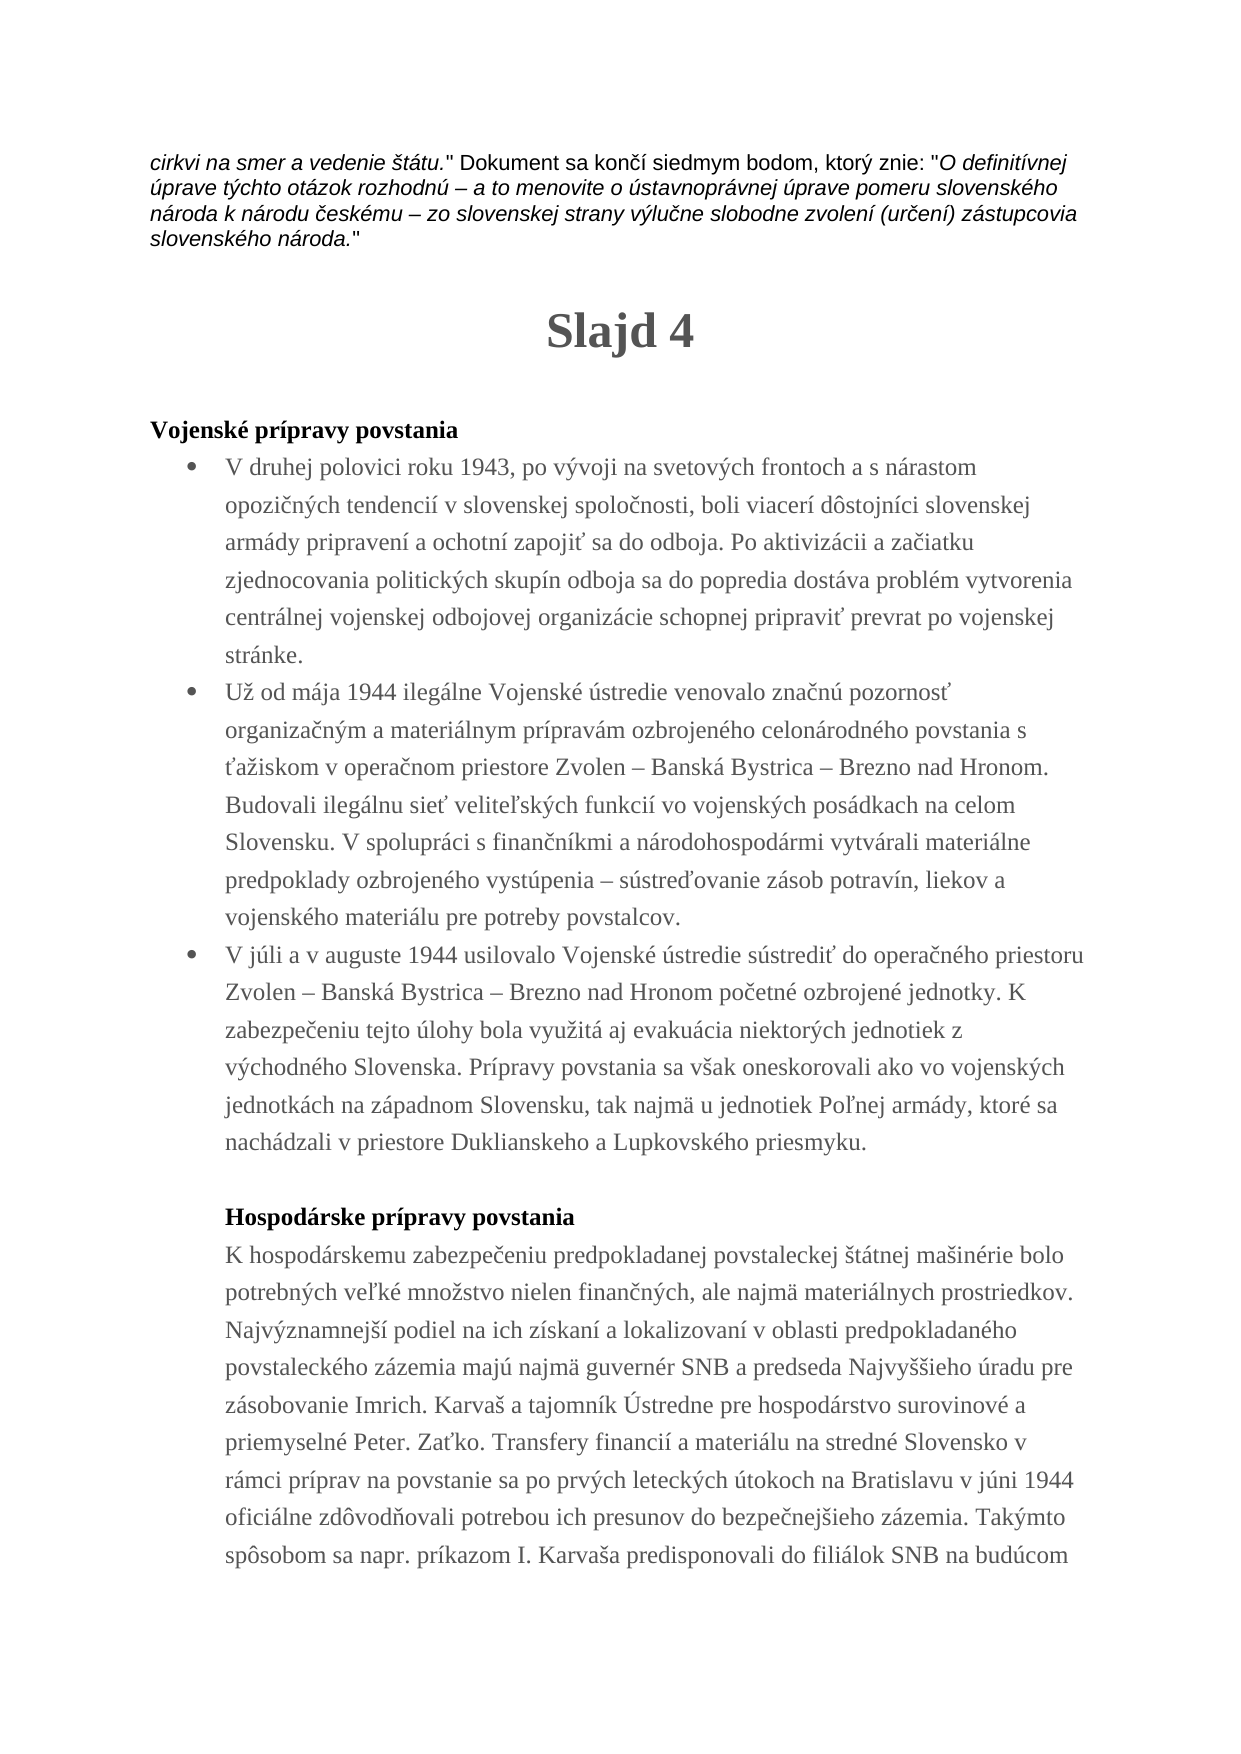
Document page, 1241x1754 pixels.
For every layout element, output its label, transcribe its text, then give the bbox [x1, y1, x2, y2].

text Vojenské prípravy povstania [150, 406, 1090, 444]
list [187, 931, 1090, 1569]
list Už od mája 1944 ilegálne Vojenské ústredie venovalo značnú pozornosť organizačným a materiálnym prípravám ozbrojeného celonárodného povstania s ťažiskom v operačnom priestore Zvolen – Banská Bystrica – Brezno nad Hronom. Budovali ilegálnu sieť veliteľských funkcií vo vojenských posádkach na celom Slovensku. V spolupráci s finančníkmi a národohospodármi vytvárali materiálne predpoklady ozbrojeného vystúpenia – sústreďovanie zásob potravín, liekov a vojenského materiálu pre potreby povstalcov. [187, 669, 1090, 931]
list V druhej polovici roku 1943, po vývoji na svetových frontoch a s nárastom opozičných tendencií v slovenskej spoločnosti, boli viacerí dôstojníci slovenskej armády pripravení a ochotní zapojiť sa do odboja. Po aktivizácii a začiatku zjednocovania politických skupín odboja sa do popredia dostáva problém vytvorenia centrálnej vojenskej odbojovej organizácie schopnej pripraviť prevrat po vojenskej stránke. [187, 444, 1090, 669]
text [150, 150, 1090, 251]
text Slajd 4 [150, 301, 1090, 358]
